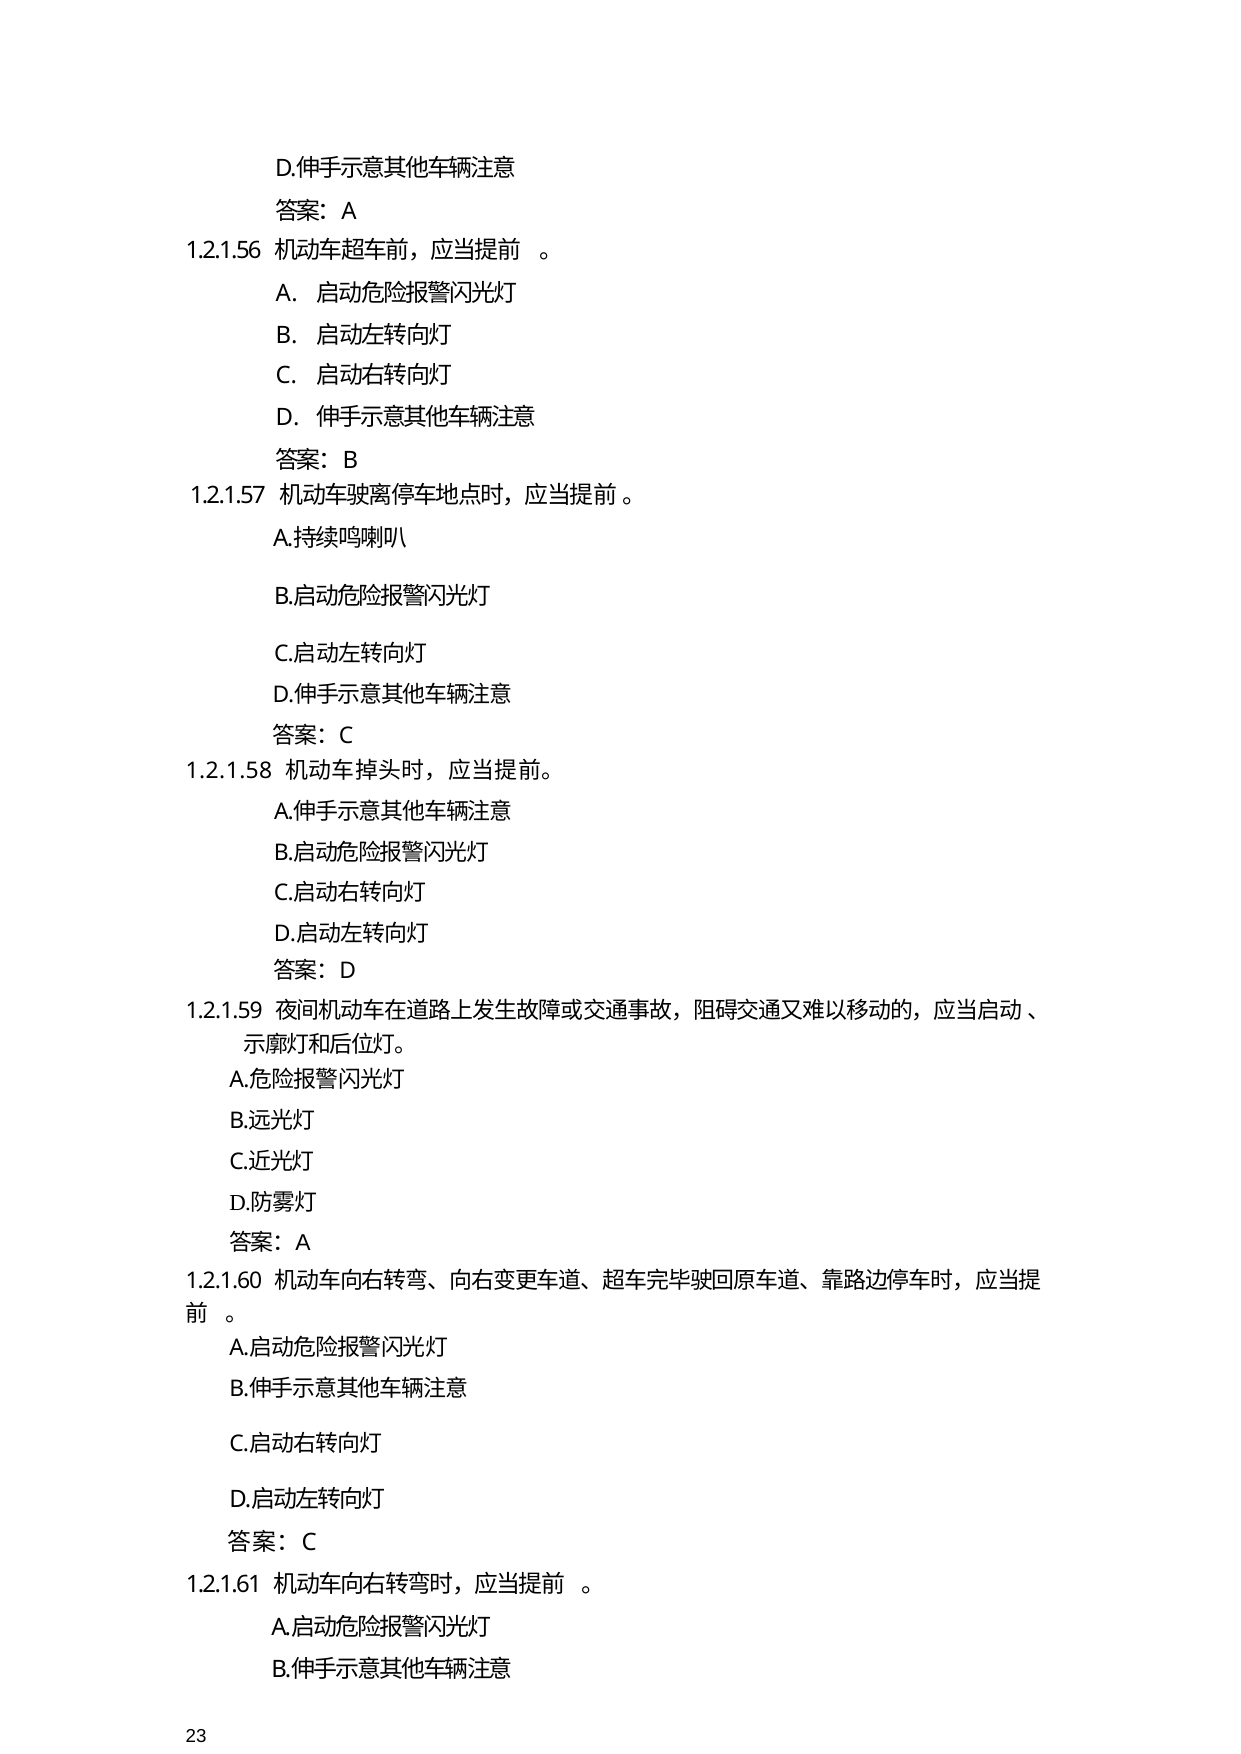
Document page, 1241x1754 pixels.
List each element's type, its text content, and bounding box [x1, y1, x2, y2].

text C.启动左转向灯 [274, 635, 1054, 668]
text B.远光灯 [229, 1102, 1054, 1135]
text 答案：D [229, 951, 1054, 985]
text B.伸手示意其他车辆注意 [185, 1370, 1054, 1403]
text 1.2.1.58 机动车掉头时，应当提前。 [185, 752, 1054, 785]
text 答案：A [229, 1224, 1054, 1257]
text D.防雾灯 [229, 1183, 1054, 1217]
text D.启动左转向灯 [185, 1480, 1054, 1514]
text C.近光灯 [229, 1143, 1054, 1176]
text A.伸手示意其他车辆注意 [274, 792, 1054, 826]
text A.启动危险报警闪光灯 [229, 1329, 1054, 1363]
text C.启动右转向灯 [274, 874, 1054, 907]
list 伸手示意其他车辆注意 [275, 398, 1054, 433]
text 1.2.1.59 夜间机动车在道路上发生故障或交通事故，阻碍交通又难以移动的，应当启动 、示廓灯和后位灯。 [185, 992, 1054, 1059]
text 1.2.1.60 机动车向右转弯、向右变更车道、超车完毕驶回原车道、靠路边停车时，应当提 前 。 [185, 1262, 1054, 1328]
text C.启动右转向灯 [185, 1425, 1054, 1458]
list 启动危险报警闪光灯 [275, 273, 1054, 308]
text A.持续鸣喇叭 [273, 518, 1054, 553]
text A.启动危险报警闪光灯 [227, 1607, 1054, 1642]
text D.伸手示意其他车辆注意 [229, 676, 1054, 709]
list 启动右转向灯 [275, 355, 1054, 390]
text 1.2.1.61 机动车向右转弯时，应当提前 。 [186, 1565, 1054, 1599]
text 1.2.1.56 机动车超车前，应当提前 。 [185, 231, 1054, 265]
text 答案：C [227, 1522, 1054, 1557]
text A.危险报警闪光灯 [229, 1061, 1054, 1094]
text 答案：C [229, 716, 1054, 750]
text B.伸手示意其他车辆注意 [271, 1650, 1054, 1685]
text 答案：B [231, 441, 1054, 475]
text D.启动左转向灯 [274, 915, 1054, 948]
text B.启动危险报警闪光灯 [274, 833, 1054, 867]
text 答案：A [231, 192, 1054, 226]
text B.启动危险报警闪光灯 [274, 576, 1054, 611]
text 1.2.1.57 机动车驶离停车地点时，应当提前 。 [189, 475, 1054, 510]
text D.伸手示意其他车辆注意 [231, 149, 1054, 184]
list 启动左转向灯 [275, 316, 1054, 351]
